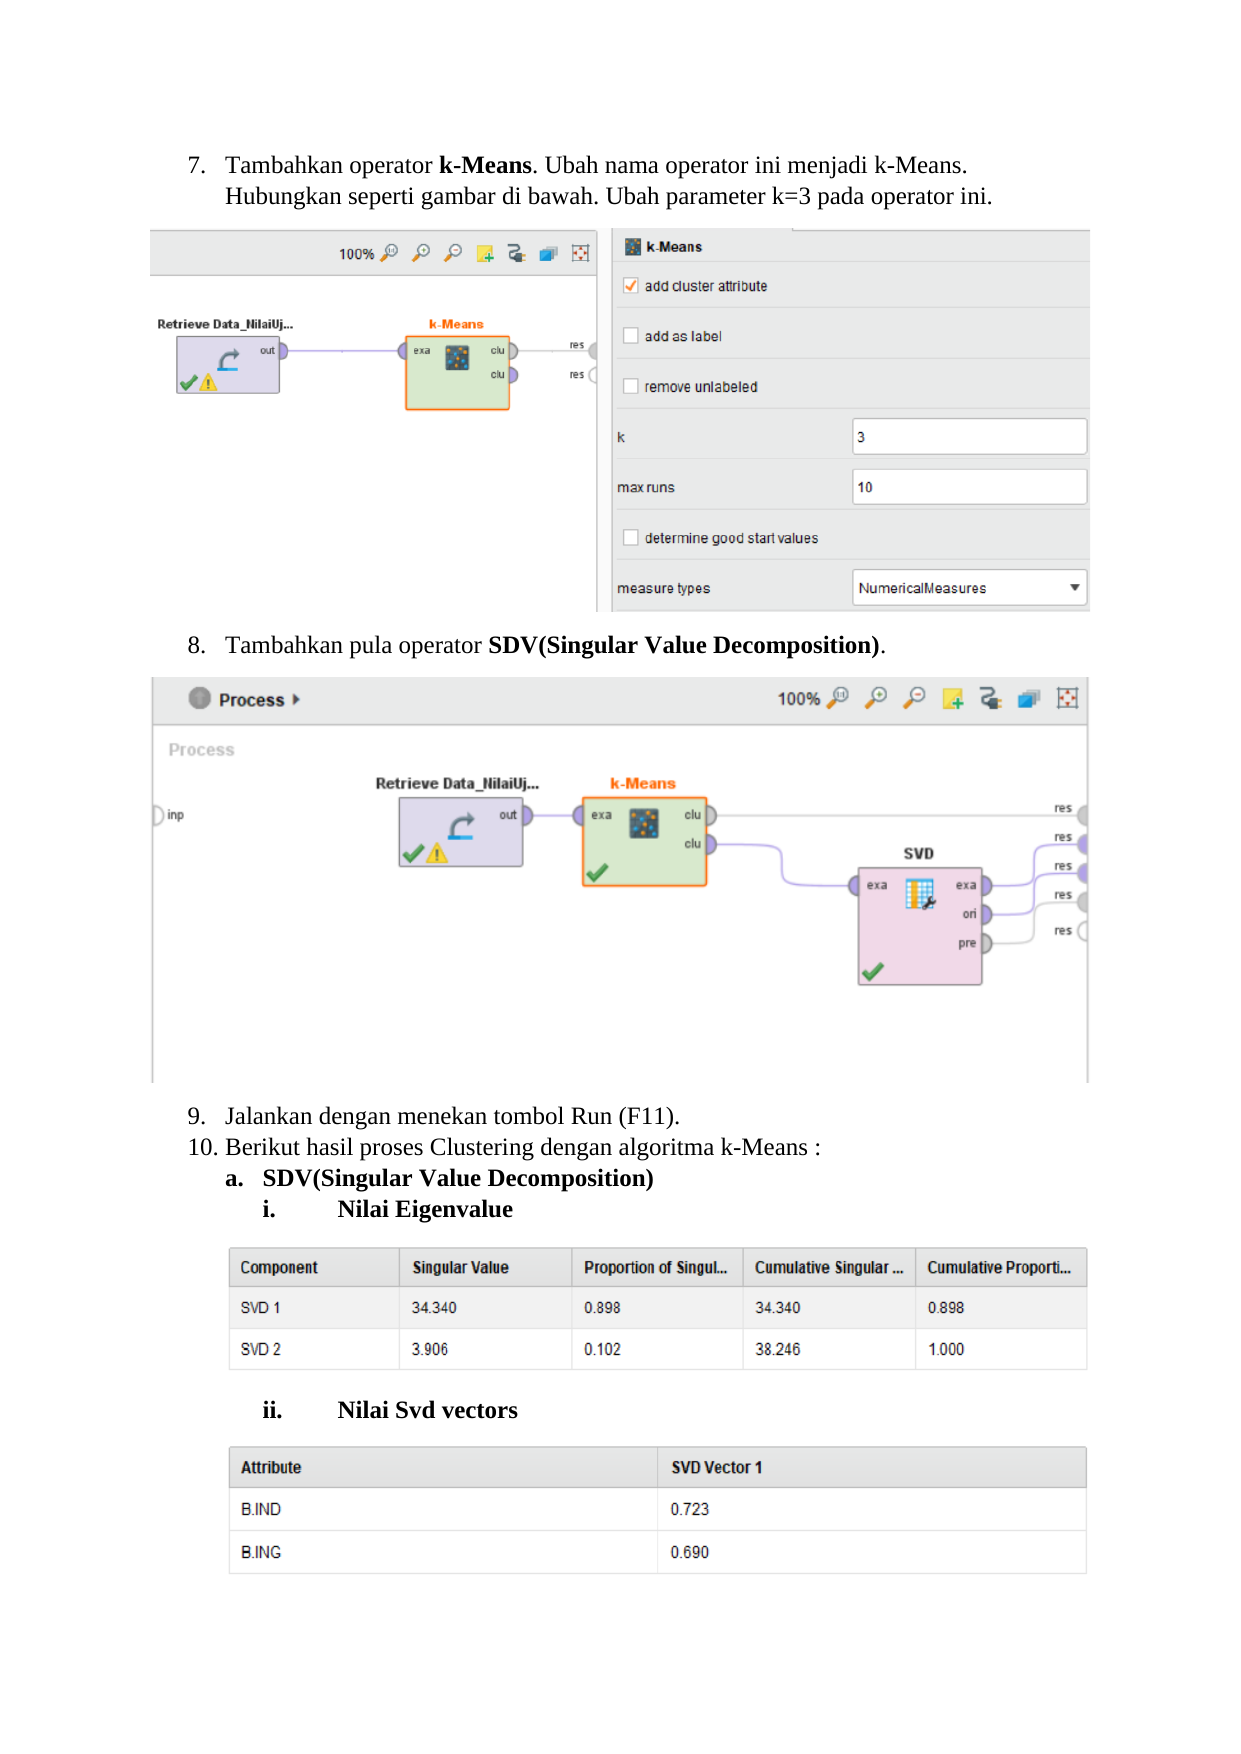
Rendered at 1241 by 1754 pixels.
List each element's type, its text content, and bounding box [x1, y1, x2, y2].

list Nilai Eigenvalue [262, 1194, 1090, 1223]
list Nilai Svd vectors [262, 1395, 1090, 1424]
picture [150, 677, 1091, 1083]
list SDV(Singular Value Decomposition) [225, 1163, 1090, 1192]
list Jalankan dengan menekan tombol Run (F11). [187, 1101, 1090, 1130]
list Tambahkan pula operator SDV(Singular Value Decomposition). [187, 630, 1090, 659]
picture [225, 1241, 1091, 1377]
list Berikut hasil proses Clustering dengan algoritma k-Means : [187, 1132, 1090, 1161]
picture [150, 228, 1091, 612]
list Tambahkan operator k-Means. Ubah nama operator ini menjadi k-Means. Hubungkan seperti gambar di bawah. Ubah parameter k=3 pada operator ini. [187, 150, 1090, 210]
picture [225, 1442, 1091, 1580]
